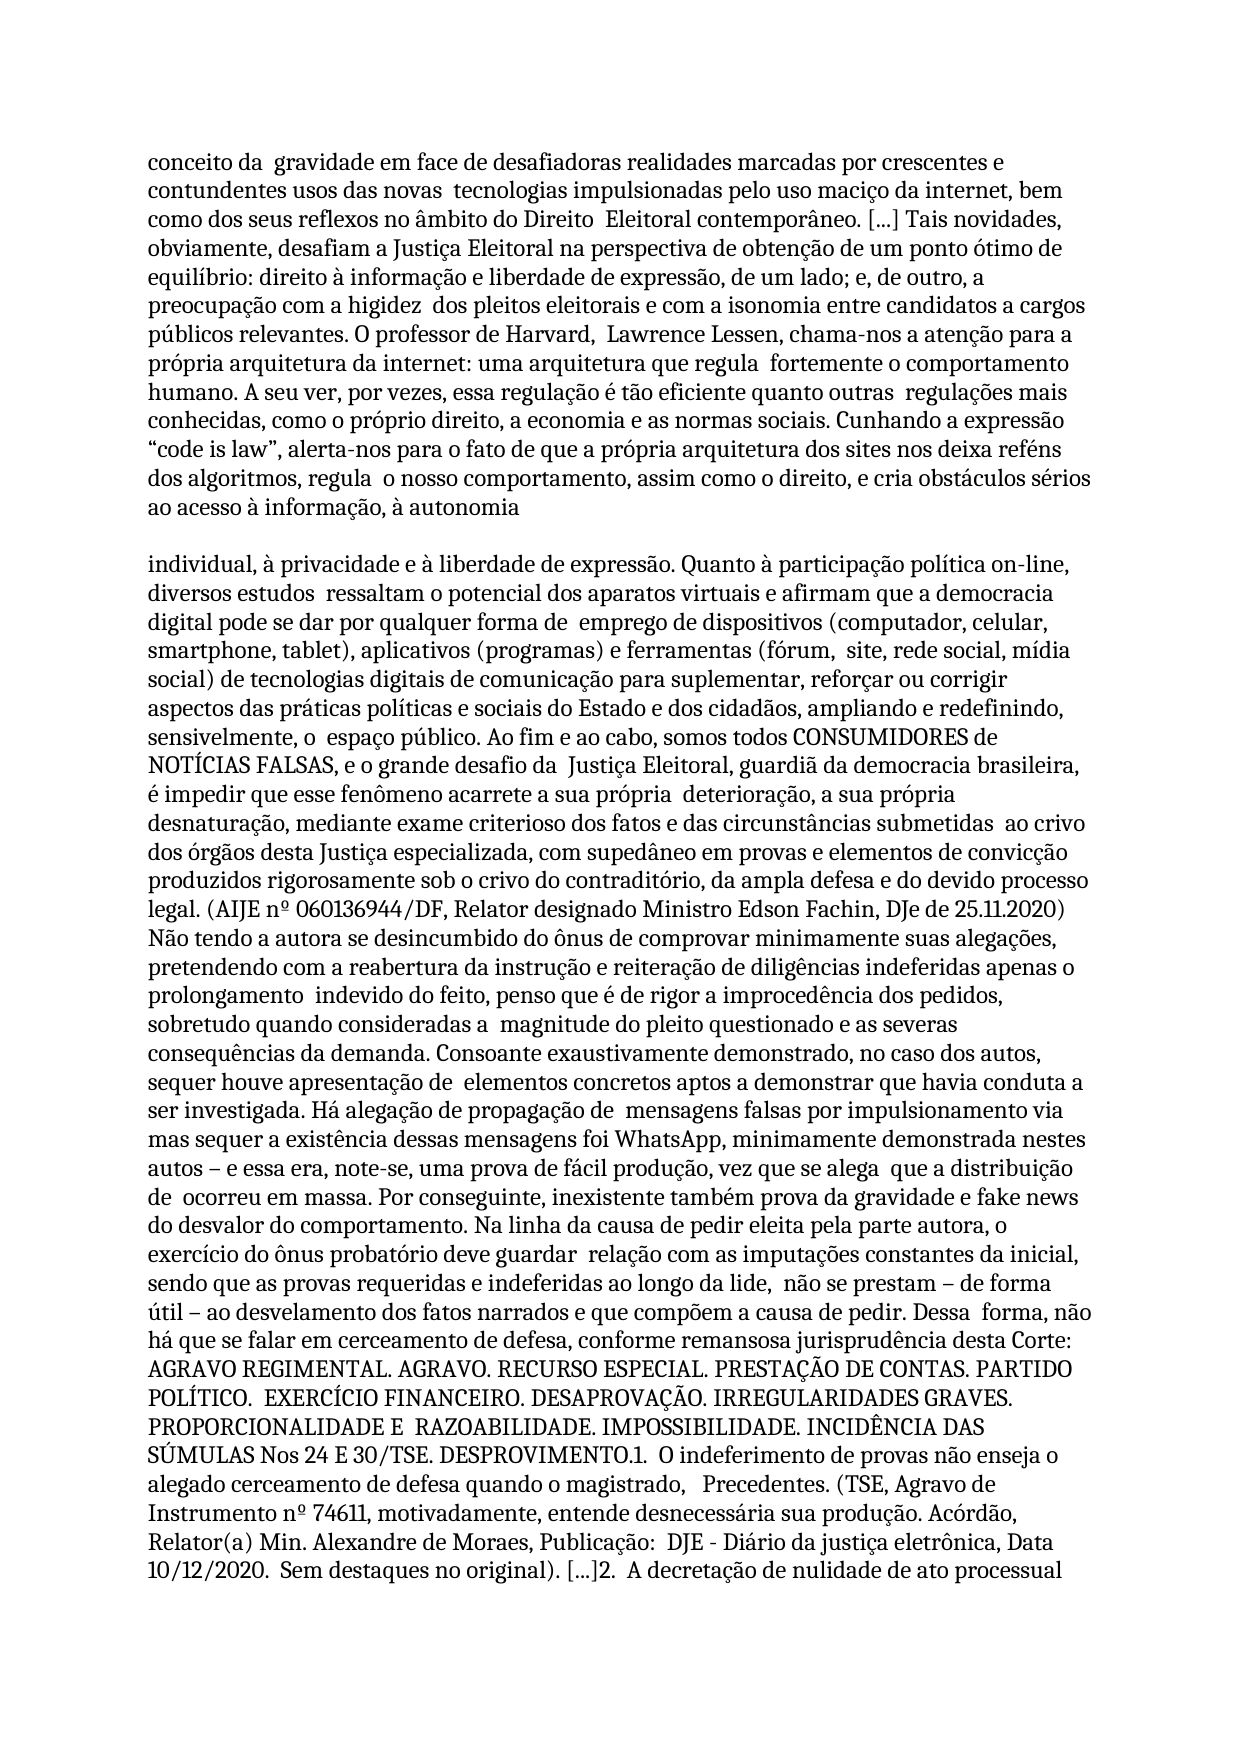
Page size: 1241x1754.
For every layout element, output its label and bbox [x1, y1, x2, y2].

text [148, 148, 1093, 521]
text [148, 550, 1093, 1585]
